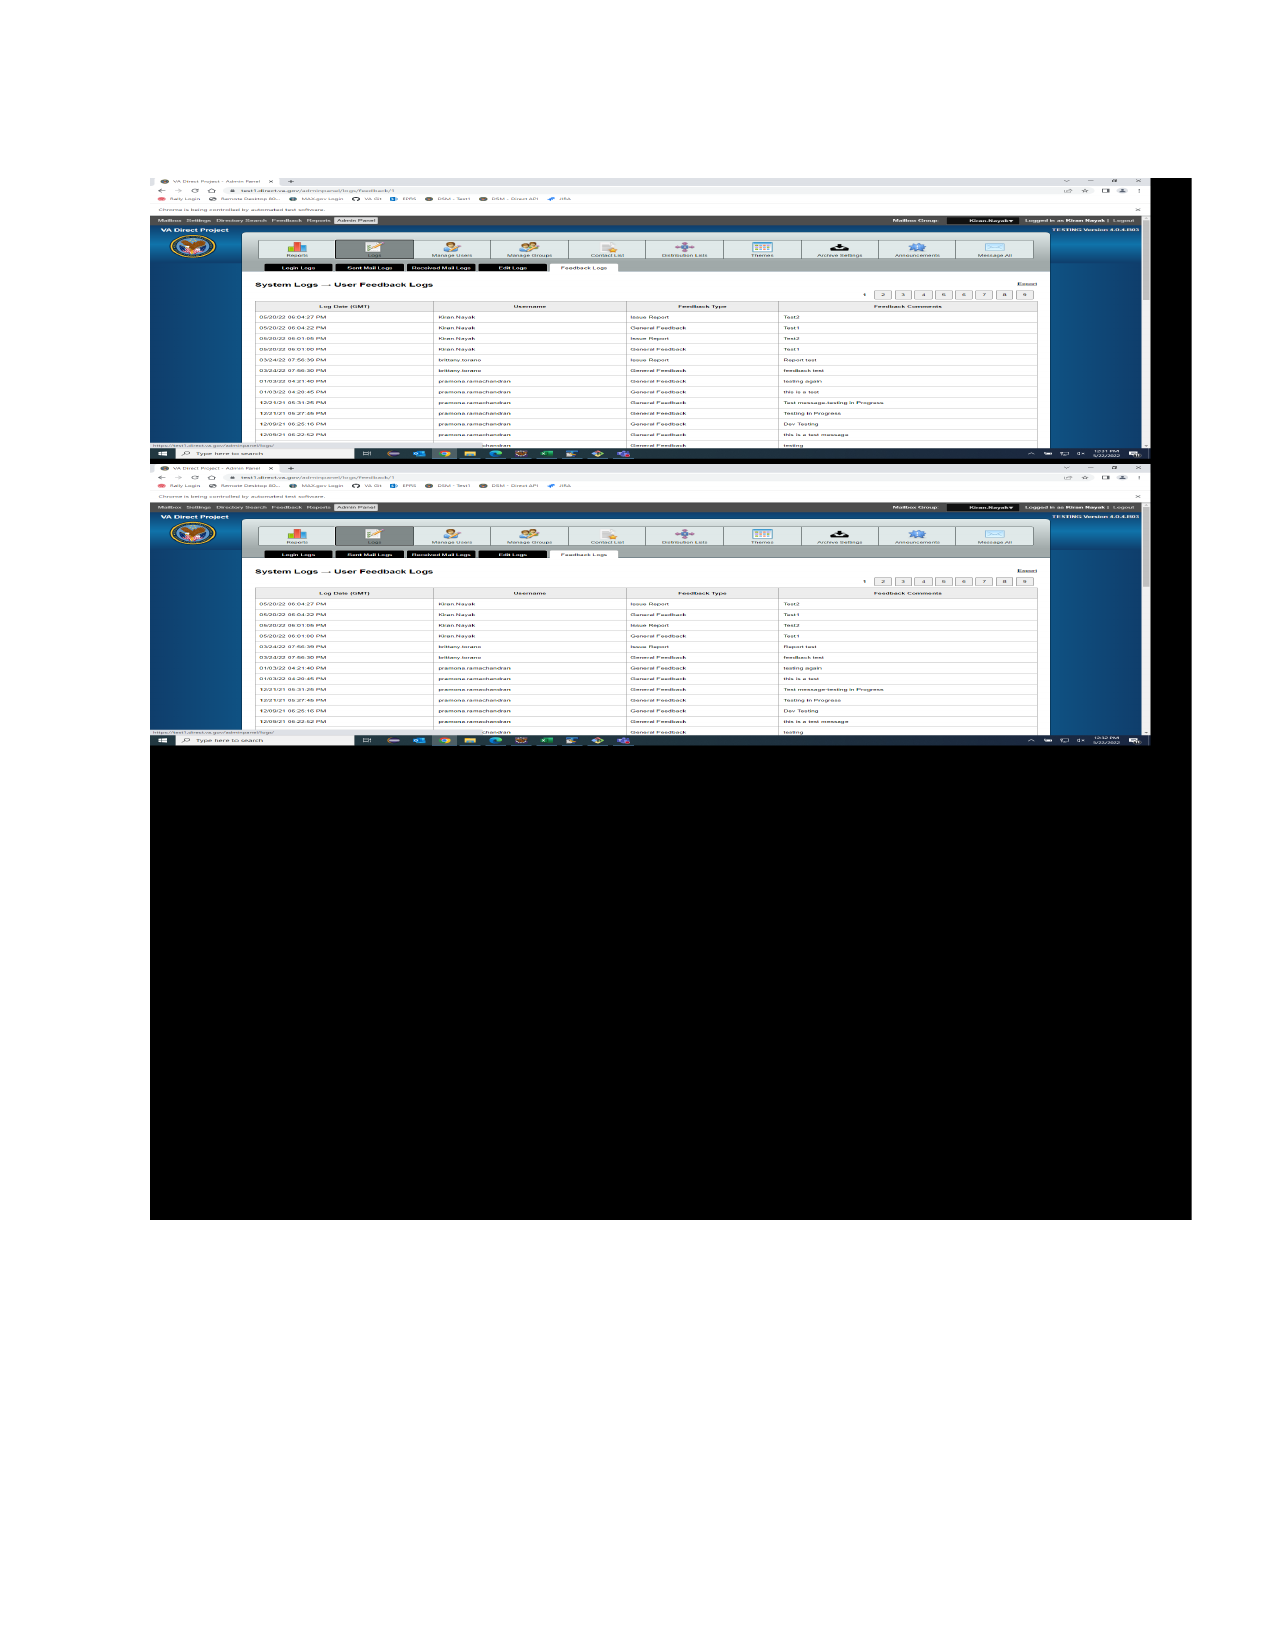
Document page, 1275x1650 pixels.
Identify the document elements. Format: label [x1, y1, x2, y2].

picture [150, 178, 1192, 1220]
